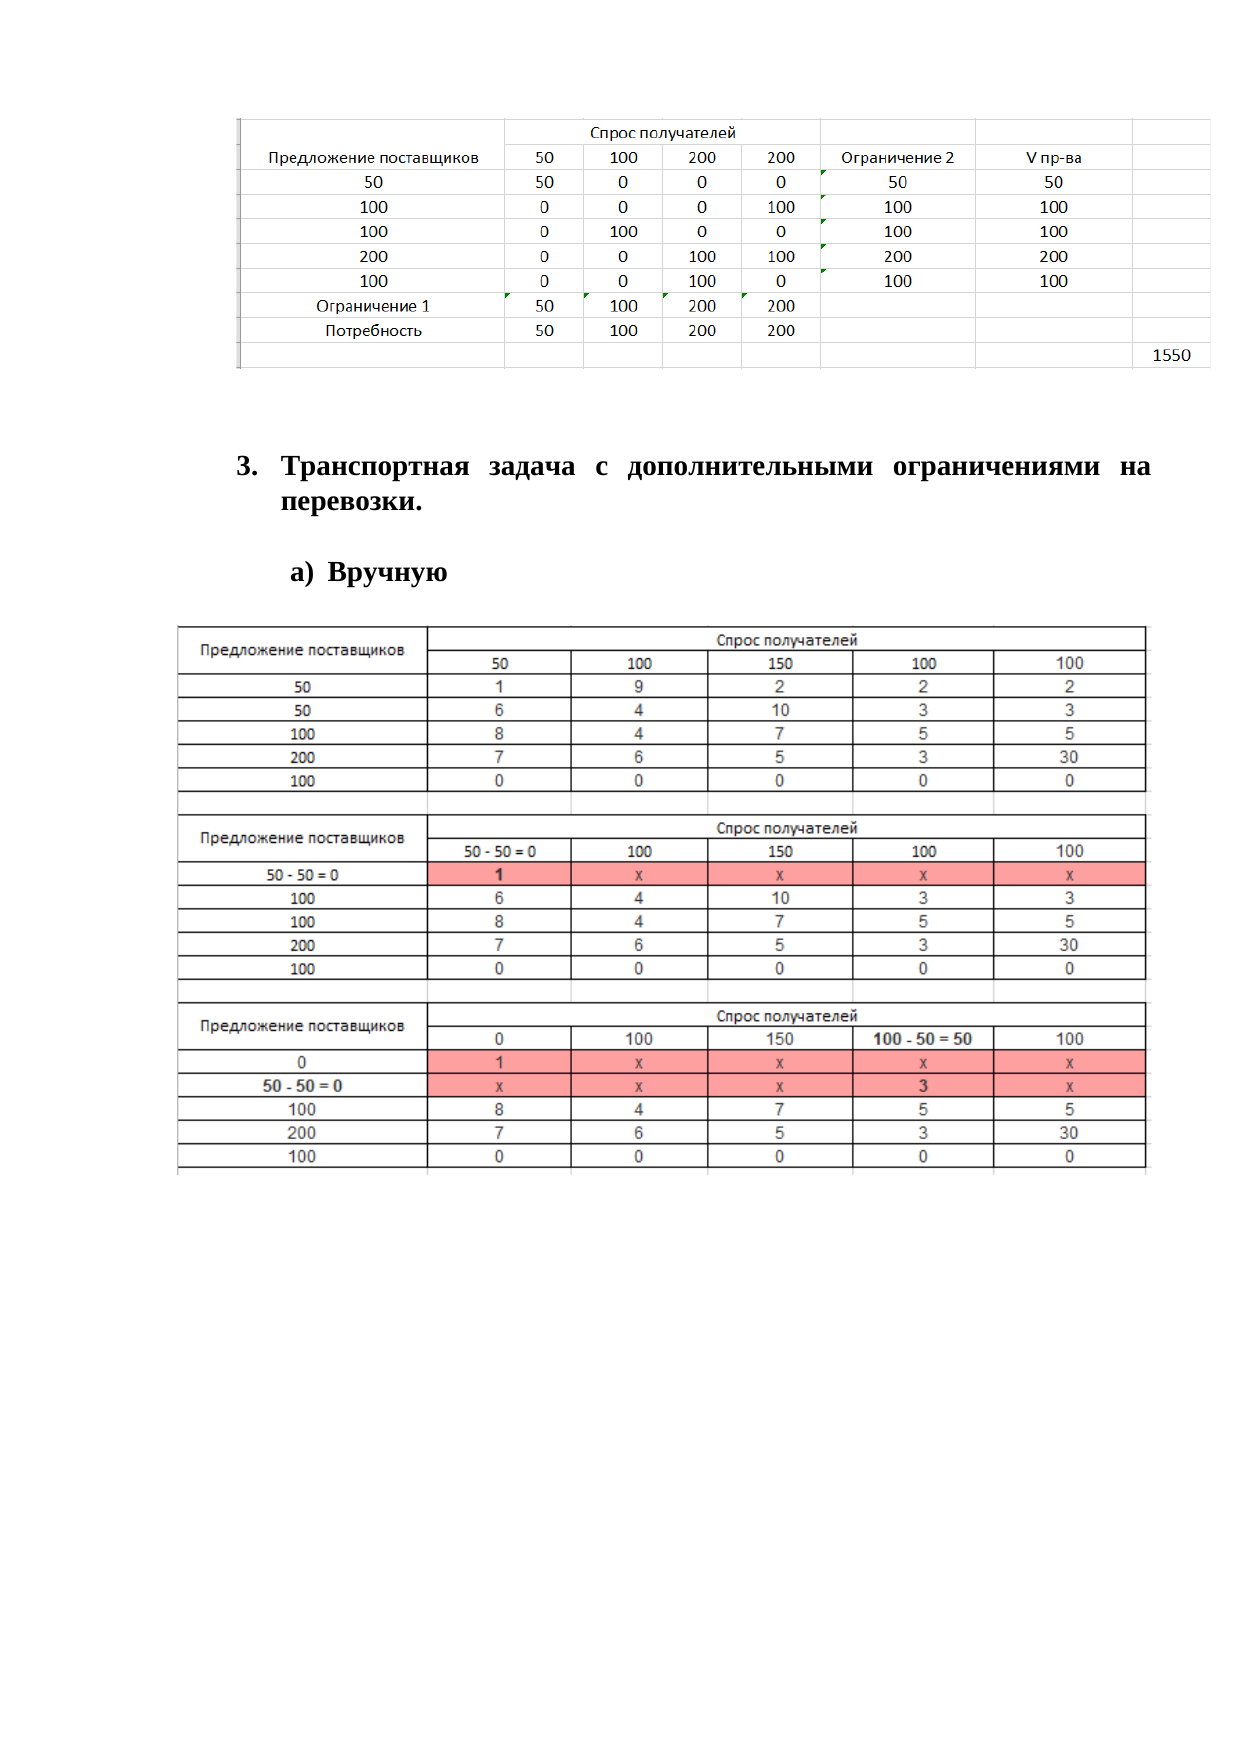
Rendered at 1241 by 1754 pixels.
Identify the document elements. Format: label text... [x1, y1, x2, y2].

picture [236, 118, 1211, 369]
picture [177, 625, 1152, 1175]
list Вручную [290, 554, 1152, 588]
list Транспортная задача с дополнительными ограничениями на перевозки. [236, 448, 1152, 517]
